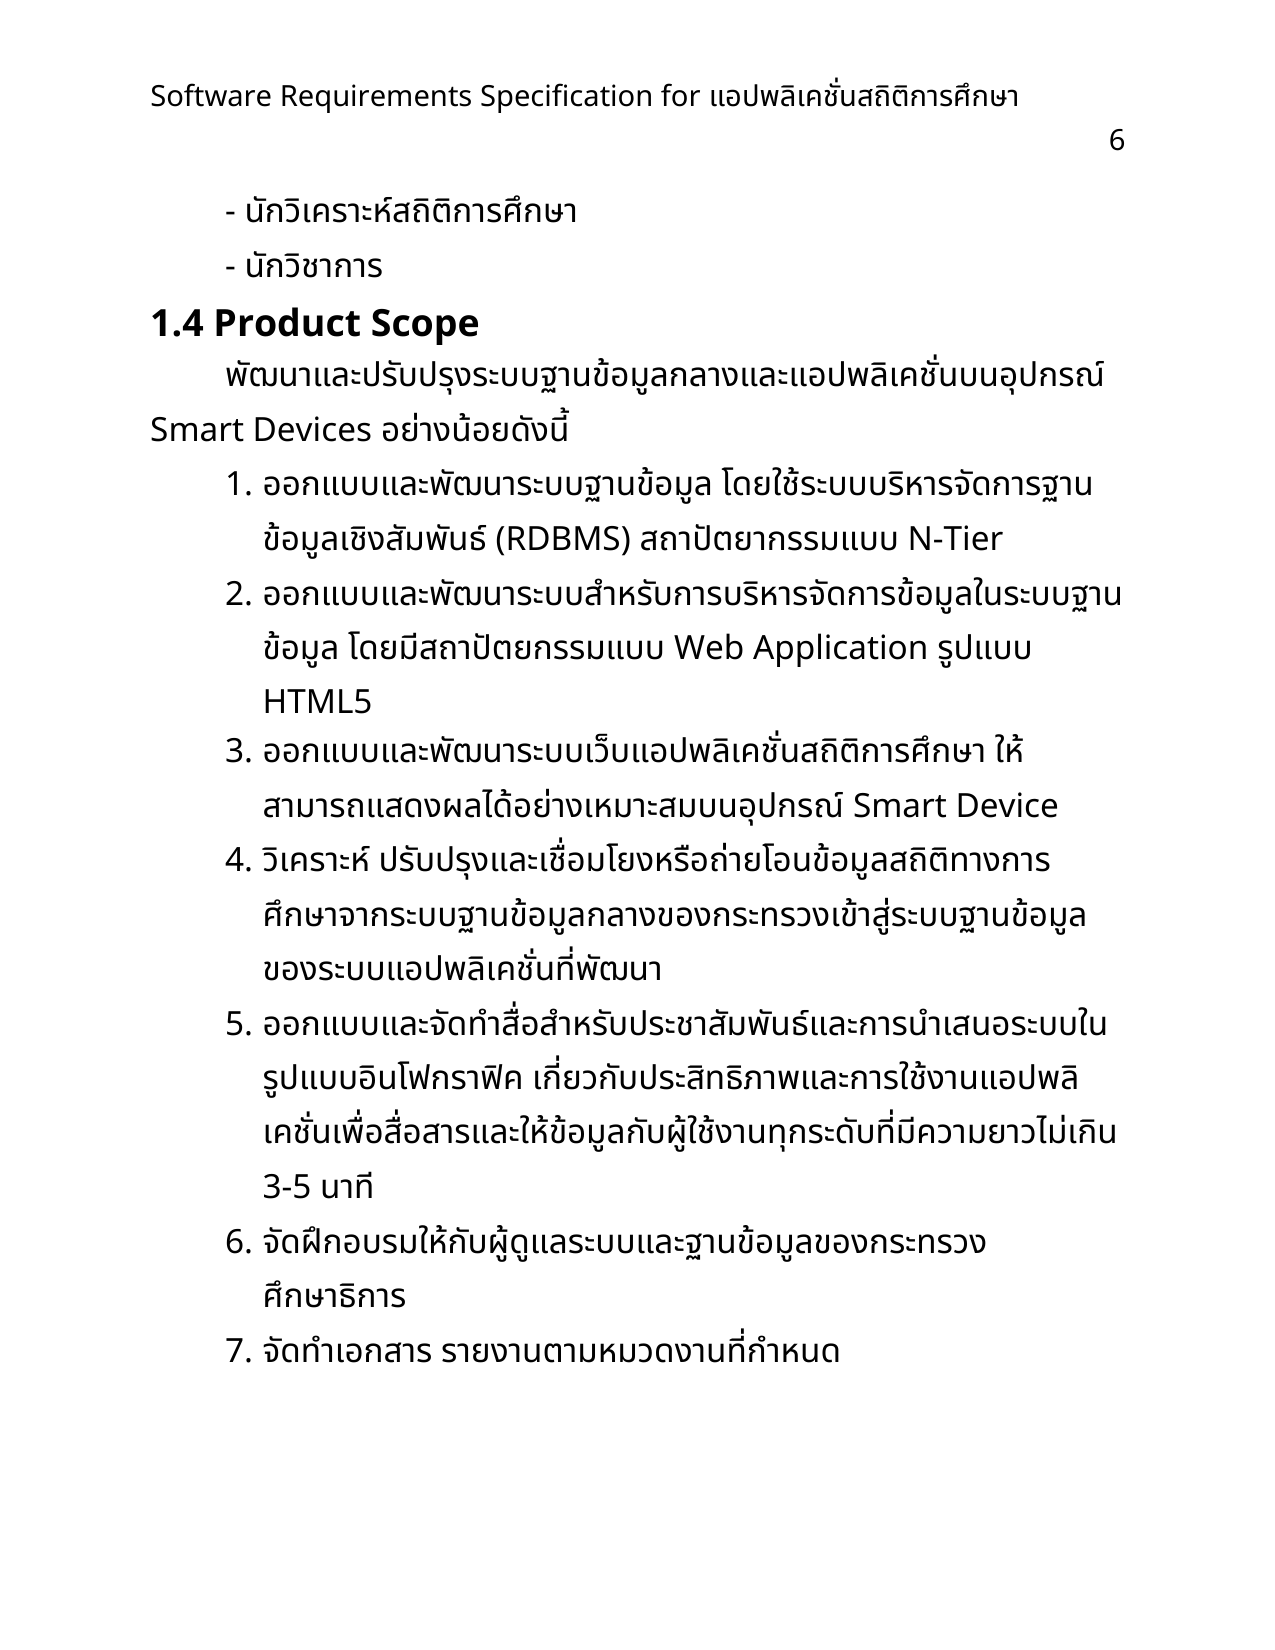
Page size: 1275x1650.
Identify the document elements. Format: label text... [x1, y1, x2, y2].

text พัฒนาและปรับปรุงระบบฐานข้อมูลกลางและแอปพลิเคชั่นบนอุปกรณ์ Smart Devices อย่างน้อยดังนี้ [150, 351, 1125, 456]
list จัดทำเอกสาร รายงานตามหมวดงานที่กำหนด [225, 1326, 1125, 1377]
list ออกแบบและพัฒนาระบบเว็บแอปพลิเคชั่นสถิติการศึกษา ให้สามารถแสดงผลได้อย่างเหมาะสมบนอุปกรณ์ Smart Device [225, 727, 1125, 832]
list จัดฝึกอบรมให้กับผู้ดูแลระบบและฐานข้อมูลของกระทรวงศึกษาธิการ [225, 1217, 1125, 1322]
text - นักวิเคราะห์สถิติการศึกษา [150, 187, 1125, 238]
text - นักวิชาการ [150, 242, 1125, 292]
list วิเคราะห์ ปรับปรุงและเชื่อมโยงหรือถ่ายโอนข้อมูลสถิติทางการศึกษาจากระบบฐานข้อมูลกลางของกระทรวงเข้าสู่ระบบฐานข้อมูลของระบบแอปพลิเคชั่นที่พัฒนา [225, 836, 1125, 996]
list ออกแบบและพัฒนาระบบฐานข้อมูล โดยใช้ระบบบริหารจัดการฐานข้อมูลเชิงสัมพันธ์ (RDBMS) สถาปัตยากรรมแบบ N-Tier [225, 460, 1125, 565]
list ออกแบบและจัดทำสื่อสำหรับประชาสัมพันธ์และการนำเสนอระบบในรูปแบบอินโฟกราฟิค เกี่ยวกับประสิทธิภาพและการใช้งานแอปพลิเคชั่นเพื่อสื่อสารและให้ข้อมูลกับผู้ใช้งานทุกระดับที่มีความยาวไม่เกิน 3-5 นาที [225, 999, 1125, 1213]
text 1.4 Product Scope [150, 296, 1125, 347]
list ออกแบบและพัฒนาระบบสำหรับการบริหารจัดการข้อมูลในระบบฐานข้อมูล โดยมีสถาปัตยกรรมแบบ Web Application รูปแบบ HTML5 [225, 569, 1125, 723]
